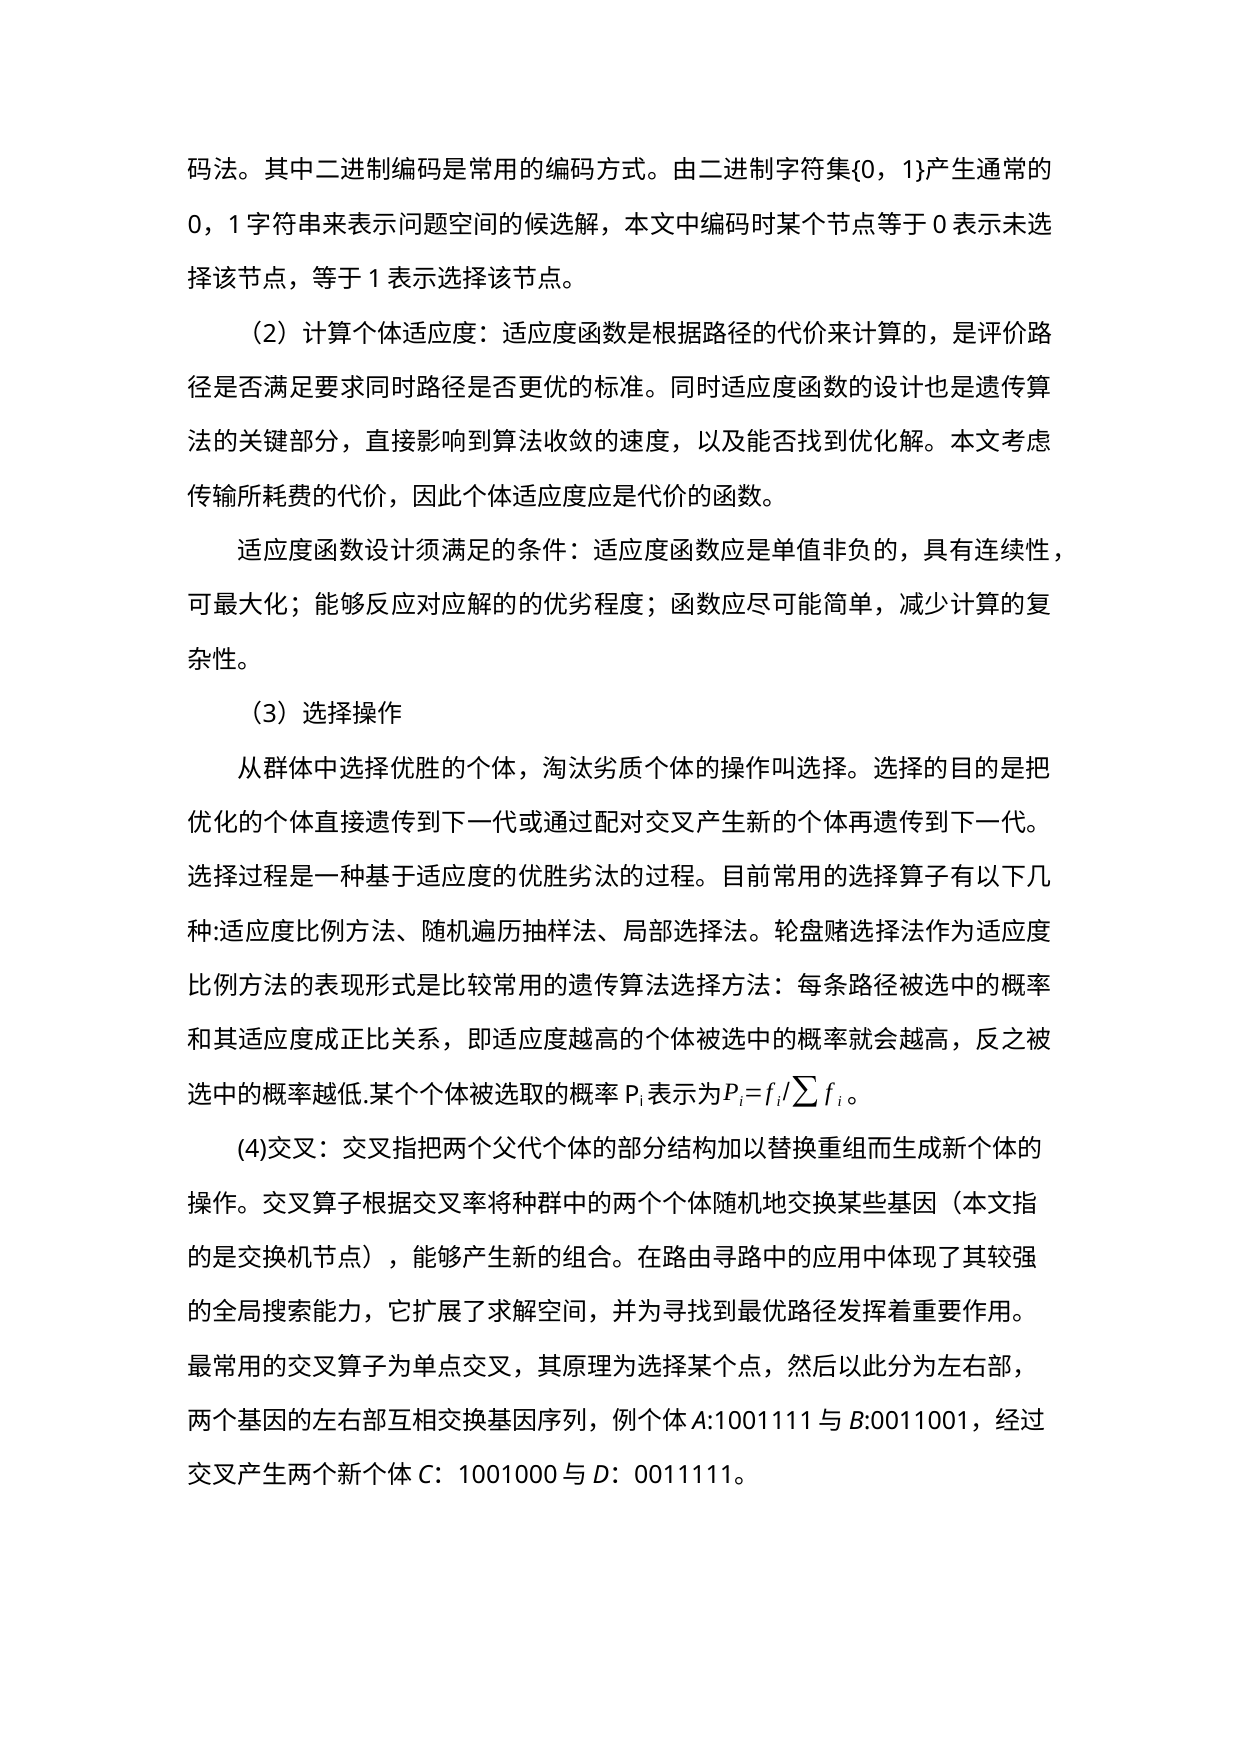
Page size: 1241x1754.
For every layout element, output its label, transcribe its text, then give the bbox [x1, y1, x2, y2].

text 从群体中选择优胜的个体，淘汰劣质个体的操作叫选择。选择的目的是把优化的个体直接遗传到下一代或通过配对交叉产生新的个体再遗传到下一代。选择过程是一种基于适应度的优胜劣汰的过程。目前常用的选择算子有以下几种:适应度比例方法、随机遍历抽样法、局部选择法。轮盘赌选择法作为适应度比例方法的表现形式是比较常用的遗传算法选择方法：每条路径被选中的概率和其适应度成正比关系，即适应度越高的个体被选中的概率就会越高，反之被选中的概率越低.某个个体被选取的概率Pi 表示为 。 [187, 748, 1053, 1111]
text (4)交叉：交叉指把两个父代个体的部分结构加以替换重组而生成新个体的操作。交叉算子根据交叉率将种群中的两个个体随机地交换某些基因（本文指的是交换机节点），能够产生新的组合。在路由寻路中的应用中体现了其较强的全局搜索能力，它扩展了求解空间，并为寻找到最优路径发挥着重要作用。最常用的交叉算子为单点交叉，其原理为选择某个点，然后以此分为左右部，两个基因的左右部互相交换基因序列，例个体A:1001111与B:0011001，经过交叉产生两个新个体C：1001000与D：0011111。 [187, 1129, 1053, 1491]
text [187, 150, 1053, 295]
text （3）选择操作 [187, 694, 1053, 730]
text 适应度函数设计须满足的条件：适应度函数应是单值非负的，具有连续性，可最大化；能够反应对应解的的优劣程度；函数应尽可能简单，减少计算的复杂性。 [187, 531, 1053, 676]
text （2）计算个体适应度：适应度函数是根据路径的代价来计算的，是评价路径是否满足要求同时路径是否更优的标准。同时适应度函数的设计也是遗传算法的关键部分，直接影响到算法收敛的速度，以及能否找到优化解。本文考虑传输所耗费的代价，因此个体适应度应是代价的函数。 [187, 313, 1053, 512]
